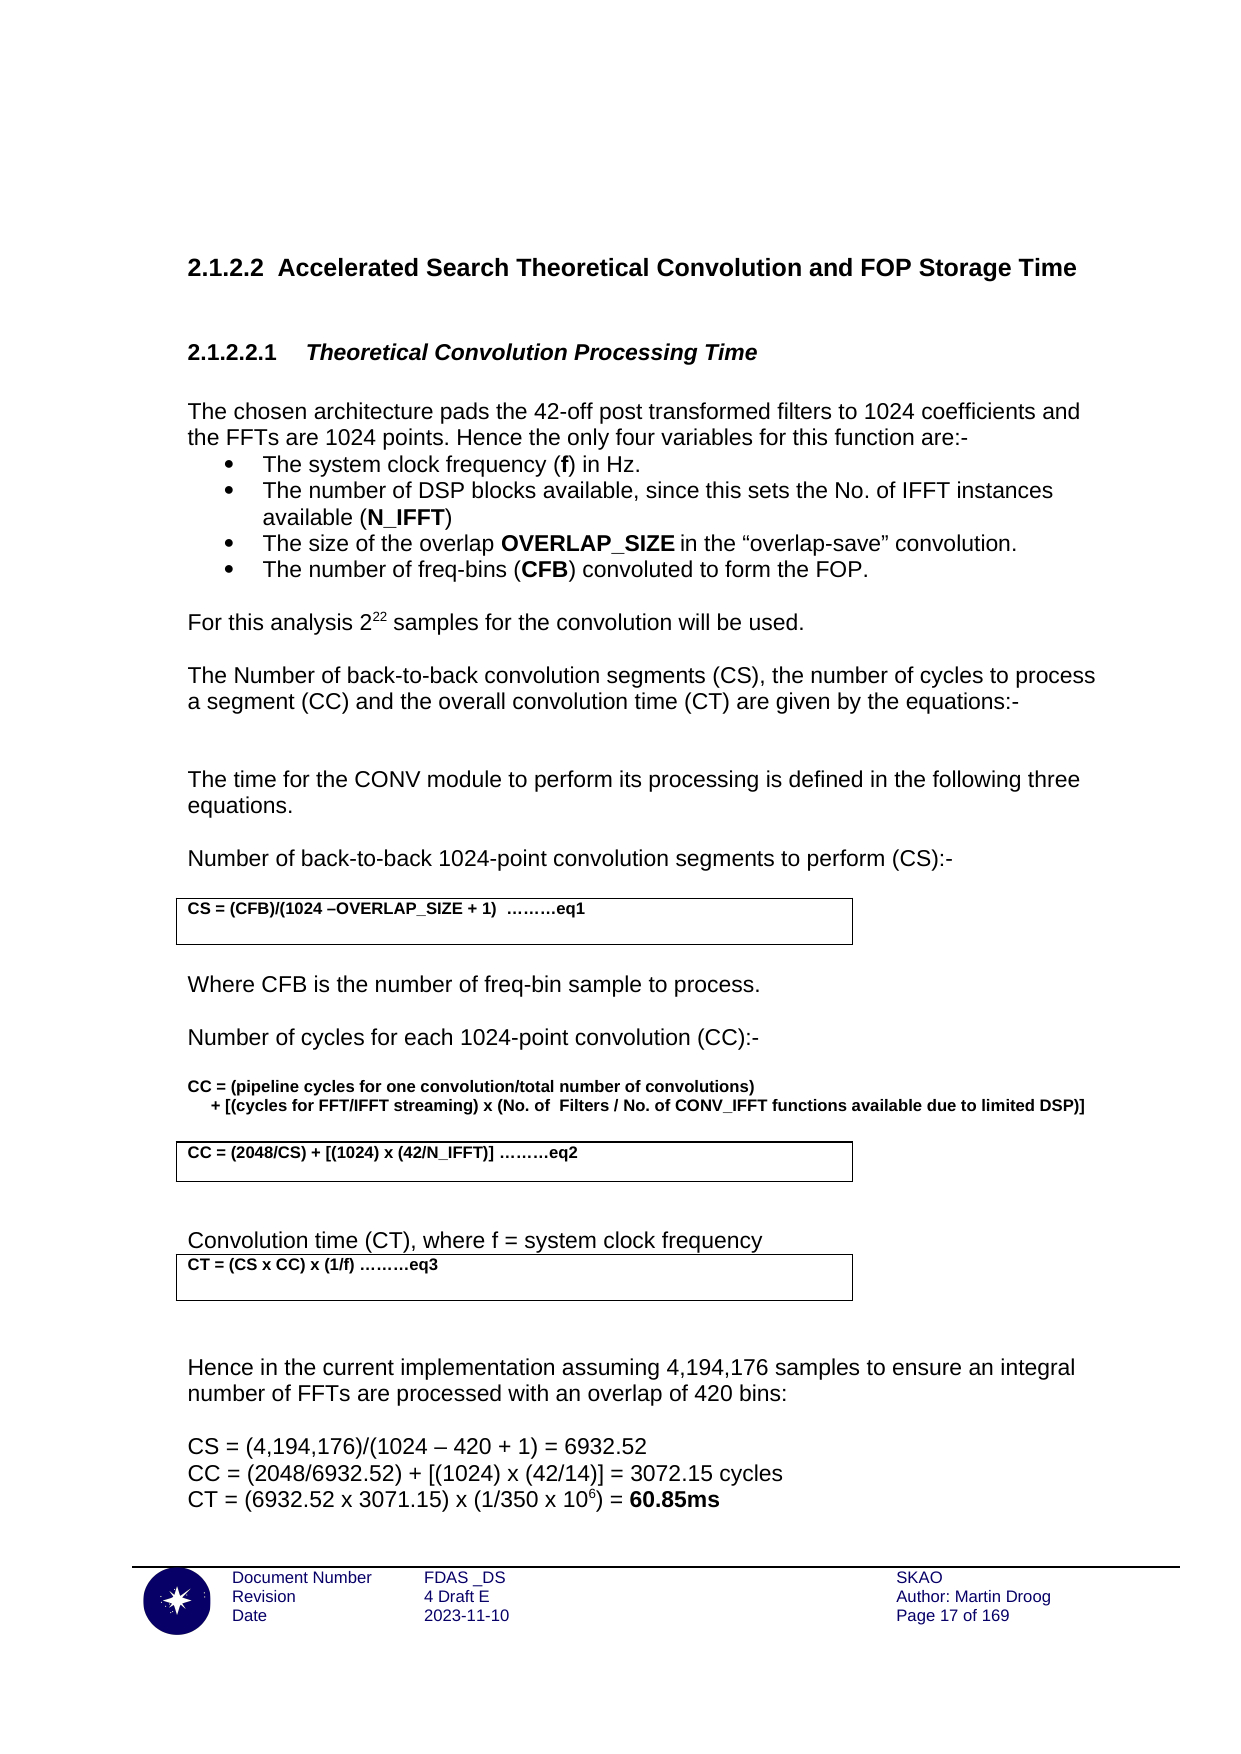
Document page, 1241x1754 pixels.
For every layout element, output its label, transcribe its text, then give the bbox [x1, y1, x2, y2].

text Where CFB is the number of freq-bin sample to process. [187, 971, 1107, 998]
text The chosen architecture pads the 42-off post transformed filters to 1024 coefficients and the FFTs are 1024 points. Hence the only four variables for this function are:- [187, 398, 1107, 451]
text CS = (4,194,176)/(1024 – 420 + 1) = 6932.52 [187, 1433, 1107, 1459]
text + [(cycles for FFT/IFFT streaming) x (No. of Filters / No. of CONV_IFFT functions available due to limited DSP)] [187, 1096, 1107, 1115]
text Number of cycles for each 1024-point convolution (CC):- [187, 1024, 1107, 1050]
text Hence in the current implementation assuming 4,194,176 samples to ensure an integral number of FFTs are processed with an overlap of 420 bins: [187, 1354, 1107, 1407]
text For this analysis 222 samples for the convolution will be used. [187, 609, 1107, 635]
text Number of back-to-back 1024-point convolution segments to perform (CS):- [187, 845, 1107, 871]
list The system clock frequency (f) in Hz. [225, 451, 1107, 477]
text The time for the CONV module to perform its processing is defined in the following three equations. [187, 766, 1107, 818]
list The number of freq-bins (CFB) convoluted to form the FOP. [225, 556, 1107, 582]
table_header CS = (CFB)/(1024 –OVERLAP_SIZE + 1) ………eq1 [177, 899, 852, 944]
text CC = (pipeline cycles for one convolution/total number of convolutions) [187, 1077, 1107, 1096]
subtitle Theoretical Convolution Processing Time [187, 339, 1107, 365]
list The size of the overlap OVERLAP_SIZE in the “overlap-save” convolution. [225, 530, 1107, 556]
table_header CT = (CS x CC) x (1/f) ………eq3 [177, 1255, 852, 1300]
list The number of DSP blocks available, since this sets the No. of IFFT instances available (N_IFFT) [225, 477, 1107, 530]
table_header CC = (2048/CS) + [(1024) x (42/N_IFFT)] ………eq2 [177, 1143, 852, 1181]
subtitle Accelerated Search Theoretical Convolution and FOP Storage Time [187, 253, 1107, 281]
text CT = (6932.52 x 3071.15) x (1/350 x 106) = 60.85ms [187, 1486, 1107, 1512]
text The Number of back-to-back convolution segments (CS), the number of cycles to process a segment (CC) and the overall convolution time (CT) are given by the equations:- [187, 662, 1107, 714]
text Convolution time (CT), where f = system clock frequency [187, 1227, 1107, 1254]
text CC = (2048/6932.52) + [(1024) x (42/14)] = 3072.15 cycles [187, 1459, 1107, 1486]
picture [143, 1567, 211, 1635]
